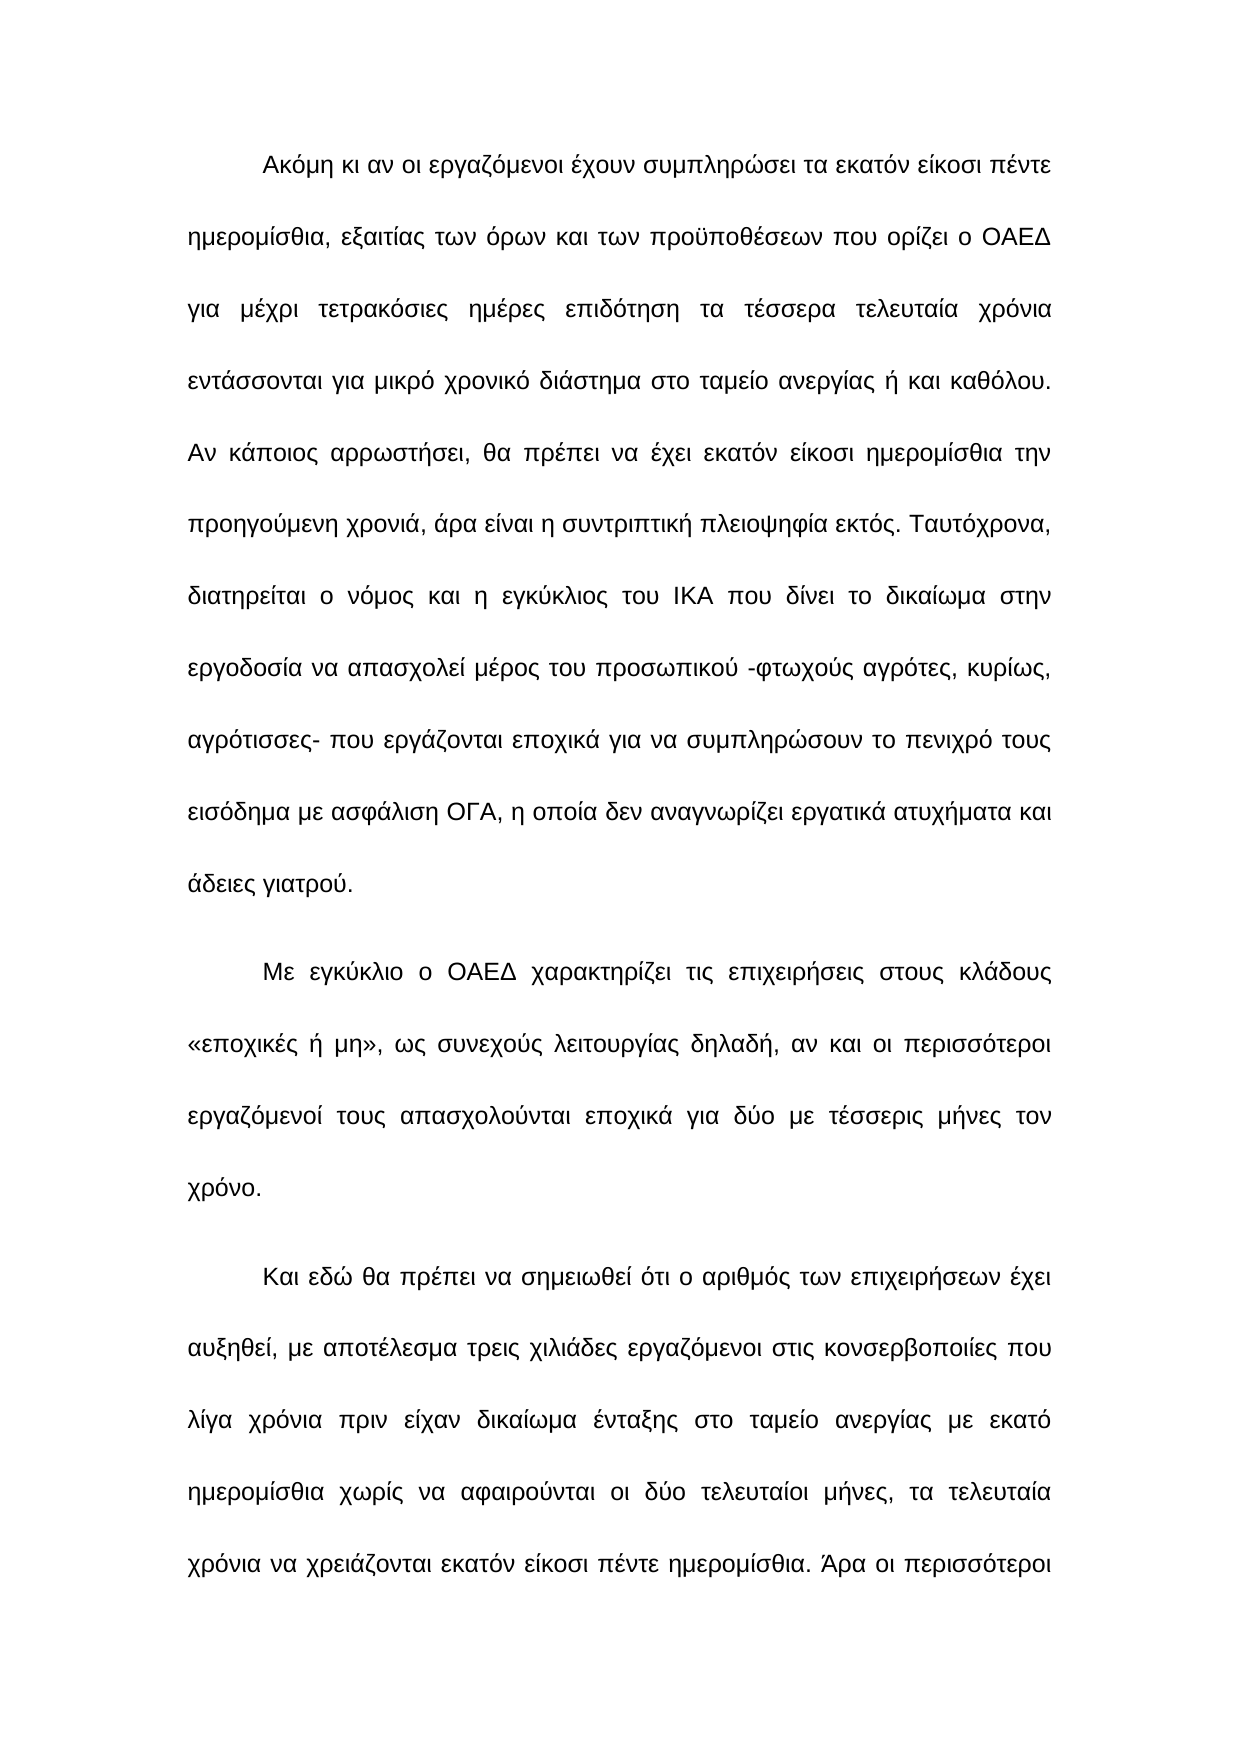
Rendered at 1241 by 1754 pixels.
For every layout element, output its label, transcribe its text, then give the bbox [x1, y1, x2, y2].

text Με εγκύκλιο ο ΟΑΕΔ χαρακτηρίζει τις επιχειρήσεις στους κλάδους «εποχικές ή μη», ως συνεχούς λειτουργίας δηλαδή, αν και οι περισσότεροι εργαζόμενοί τους απασχολούνται εποχικά για δύο με τέσσερις μήνες τον χρόνο. [187, 957, 1053, 1202]
text Ακόμη κι αν οι εργαζόμενοι έχουν συμπληρώσει τα εκατόν είκοσι πέντε ημερομίσθια, εξαιτίας των όρων και των προϋποθέσεων που ορίζει ο ΟΑΕΔ για μέχρι τετρακόσιες ημέρες επιδότηση τα τέσσερα τελευταία χρόνια εντάσσονται για μικρό χρονικό διάστημα στο ταμείο ανεργίας ή και καθόλου. Αν κάποιος αρρωστήσει, θα πρέπει να έχει εκατόν είκοσι ημερομίσθια την προηγούμενη χρονιά, άρα είναι η συντριπτική πλειοψηφία εκτός. Ταυτόχρονα, διατηρείται ο νόμος και η εγκύκλιος του ΙΚΑ που δίνει το δικαίωμα στην εργοδοσία να απασχολεί μέρος του προσωπικού -φτωχούς αγρότες, κυρίως, αγρότισσες- που εργάζονται εποχικά για να συμπληρώσουν το πενιχρό τους εισόδημα με ασφάλιση ΟΓΑ, η οποία δεν αναγνωρίζει εργατικά ατυχήματα και άδειες γιατρού. [187, 150, 1053, 897]
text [187, 1261, 1053, 1578]
